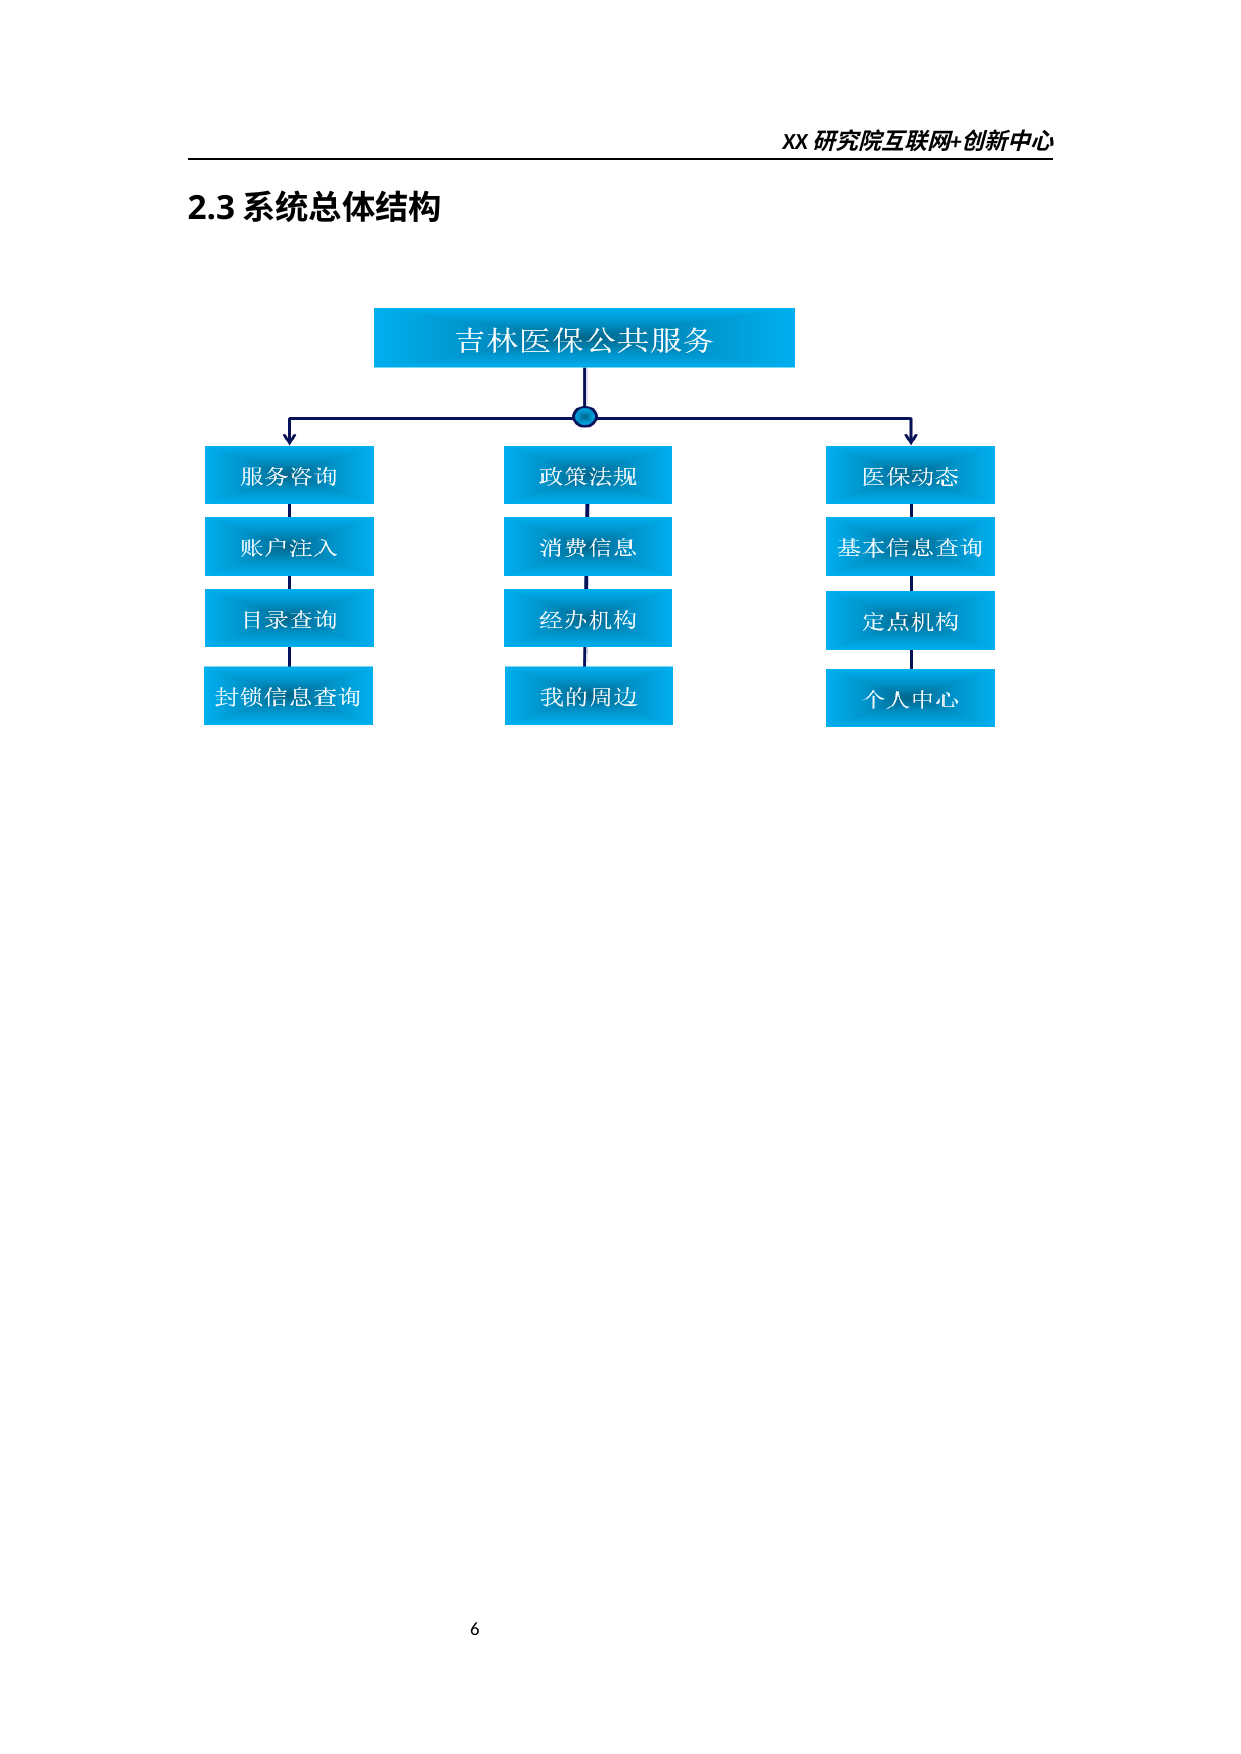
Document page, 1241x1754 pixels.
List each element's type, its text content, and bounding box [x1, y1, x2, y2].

picture [187, 288, 1032, 746]
subtitle 2.3系统总体结构 [187, 172, 1053, 237]
